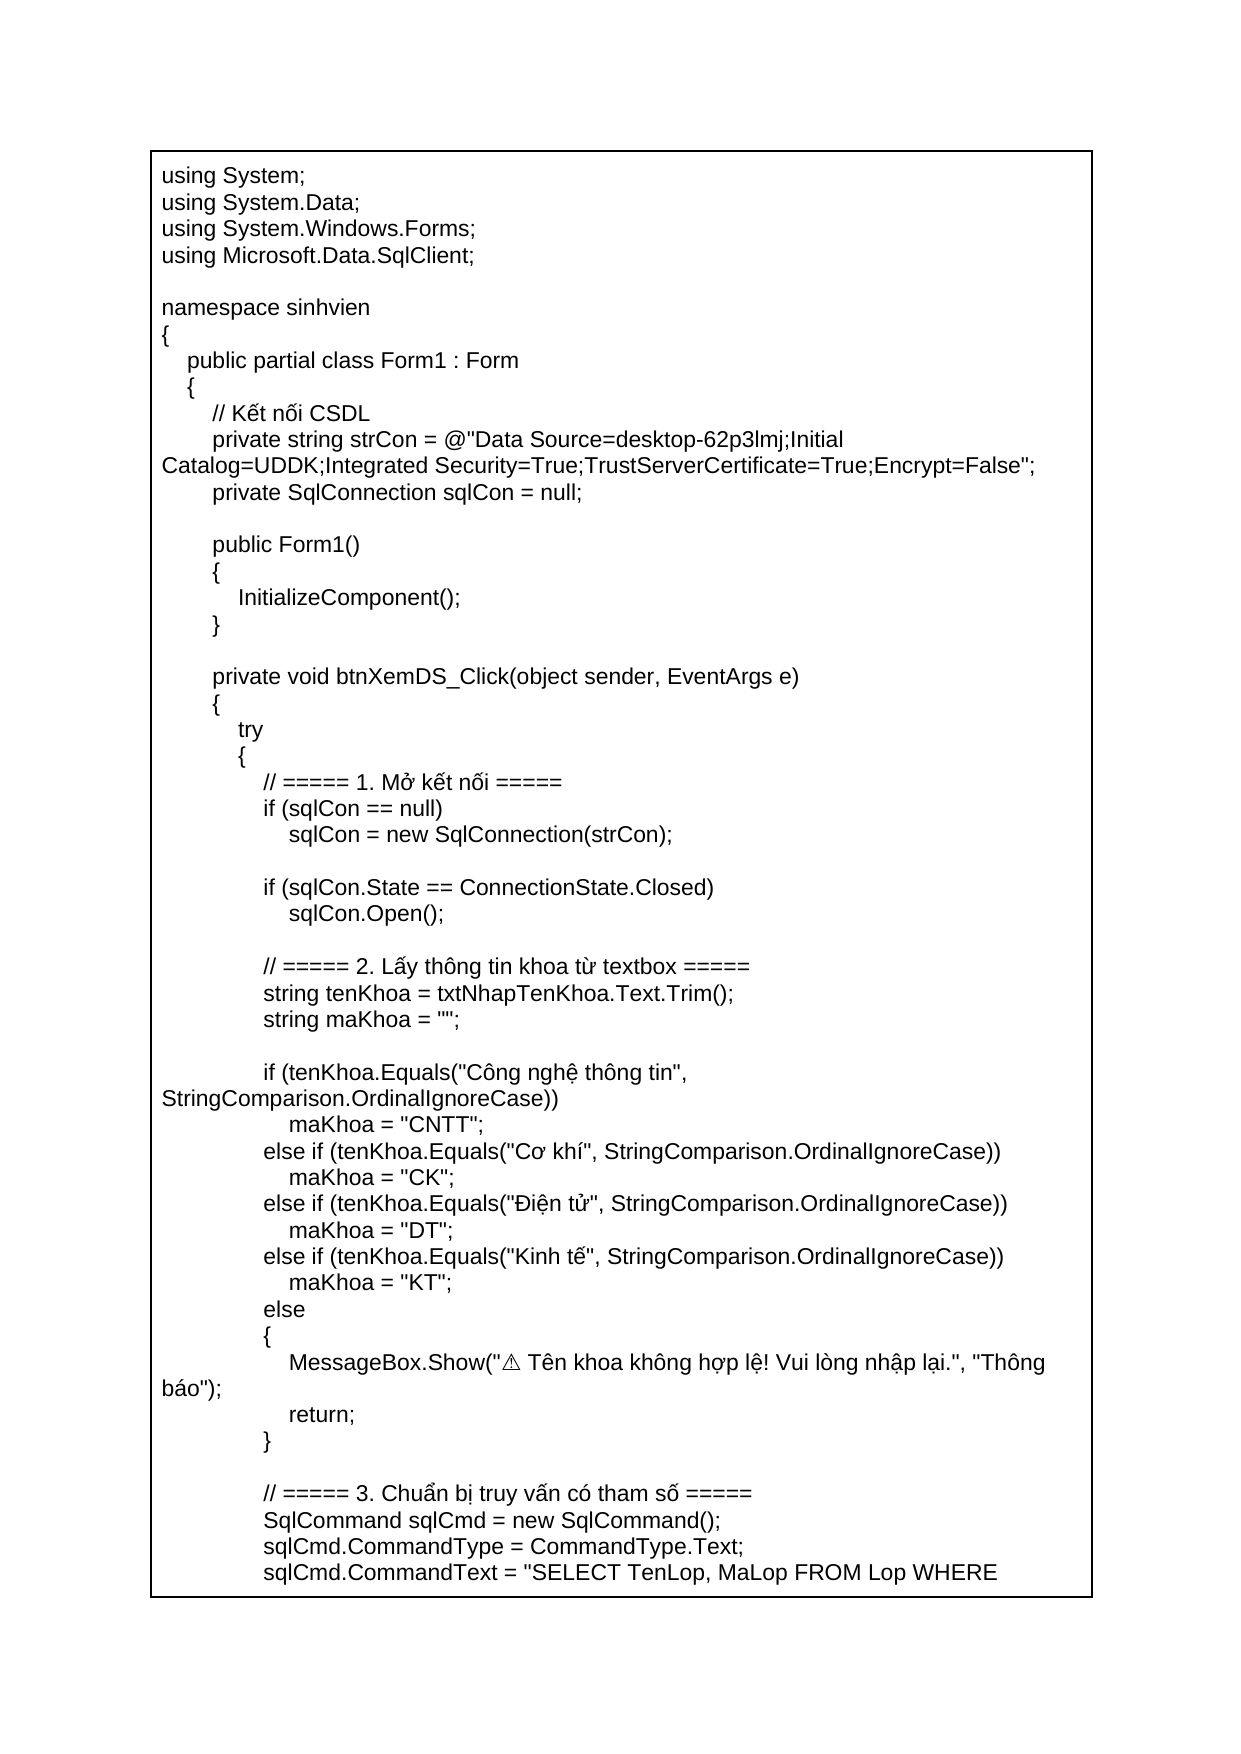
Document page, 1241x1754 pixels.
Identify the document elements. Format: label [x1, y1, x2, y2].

table_cell [152, 152, 1091, 1596]
